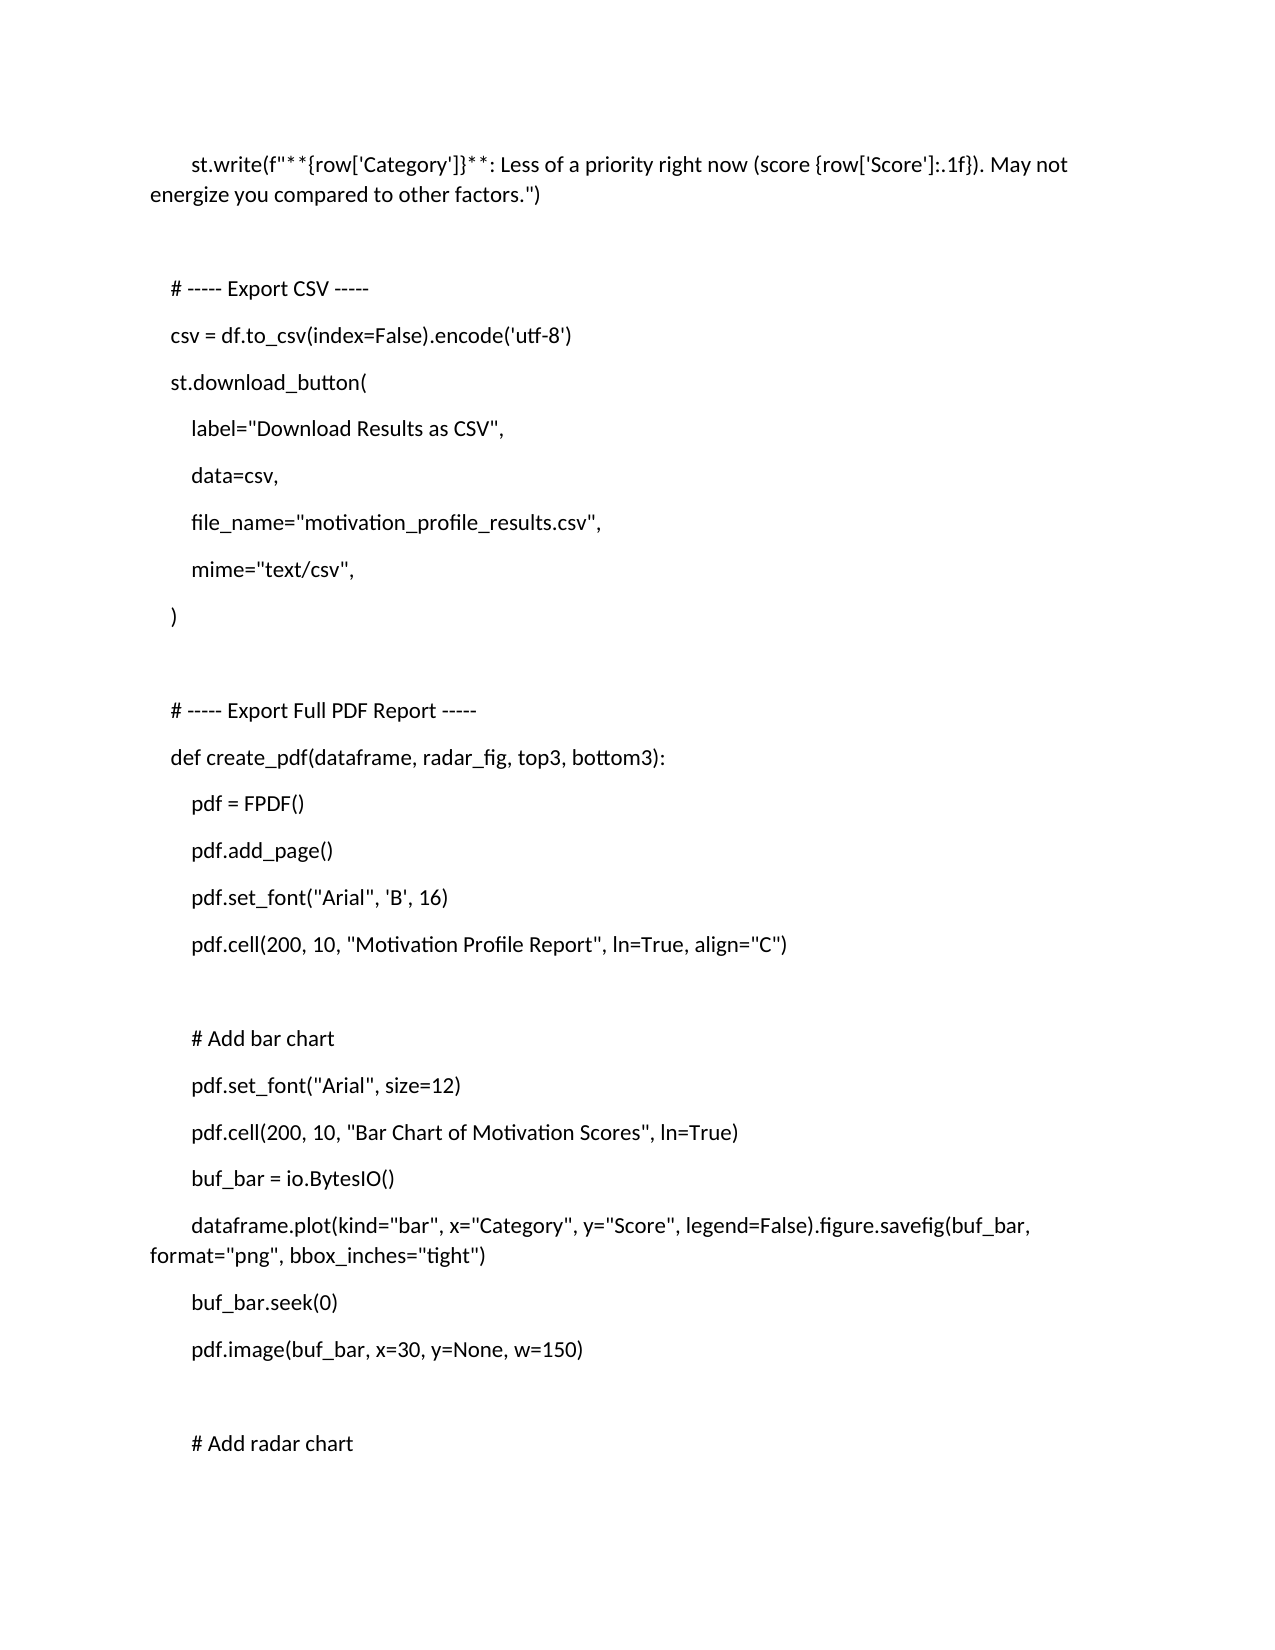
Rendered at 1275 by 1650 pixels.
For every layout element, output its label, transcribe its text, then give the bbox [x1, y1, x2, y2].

text label="Download Results as CSV", [150, 414, 1125, 443]
text csv = df.to_csv(index=False).encode('utf-8') [150, 321, 1125, 349]
text pdf.set_font("Arial", size=12) [150, 1071, 1125, 1099]
text pdf.add_page() [150, 836, 1125, 864]
text pdf = FPDF() [150, 789, 1125, 818]
text buf_bar.seek(0) [150, 1288, 1125, 1317]
text pdf.cell(200, 10, "Bar Chart of Motivation Scores", ln=True) [150, 1118, 1125, 1146]
text # ----- Export CSV ----- [150, 274, 1125, 302]
text st.write(f"**{row['Category']}**: Less of a priority right now (score {row['Score']:.1f}). May not energize you compared to other factors.") [150, 150, 1125, 208]
text buf_bar = io.BytesIO() [150, 1164, 1125, 1193]
text mime="text/csv", [150, 555, 1125, 583]
text # ----- Export Full PDF Report ----- [150, 696, 1125, 724]
text def create_pdf(dataframe, radar_fig, top3, bottom3): [150, 743, 1125, 771]
text pdf.cell(200, 10, "Motivation Profile Report", ln=True, align="C") [150, 930, 1125, 958]
text ) [150, 602, 1125, 630]
text dataframe.plot(kind="bar", x="Category", y="Score", legend=False).figure.savefig(buf_bar, format="png", bbox_inches="tight") [150, 1211, 1125, 1270]
text # Add bar chart [150, 1024, 1125, 1052]
text st.download_button( [150, 368, 1125, 396]
text pdf.image(buf_bar, x=30, y=None, w=150) [150, 1335, 1125, 1363]
text # Add radar chart [150, 1429, 1125, 1457]
text pdf.set_font("Arial", 'B', 16) [150, 883, 1125, 911]
text data=csv, [150, 461, 1125, 489]
text file_name="motivation_profile_results.csv", [150, 508, 1125, 536]
